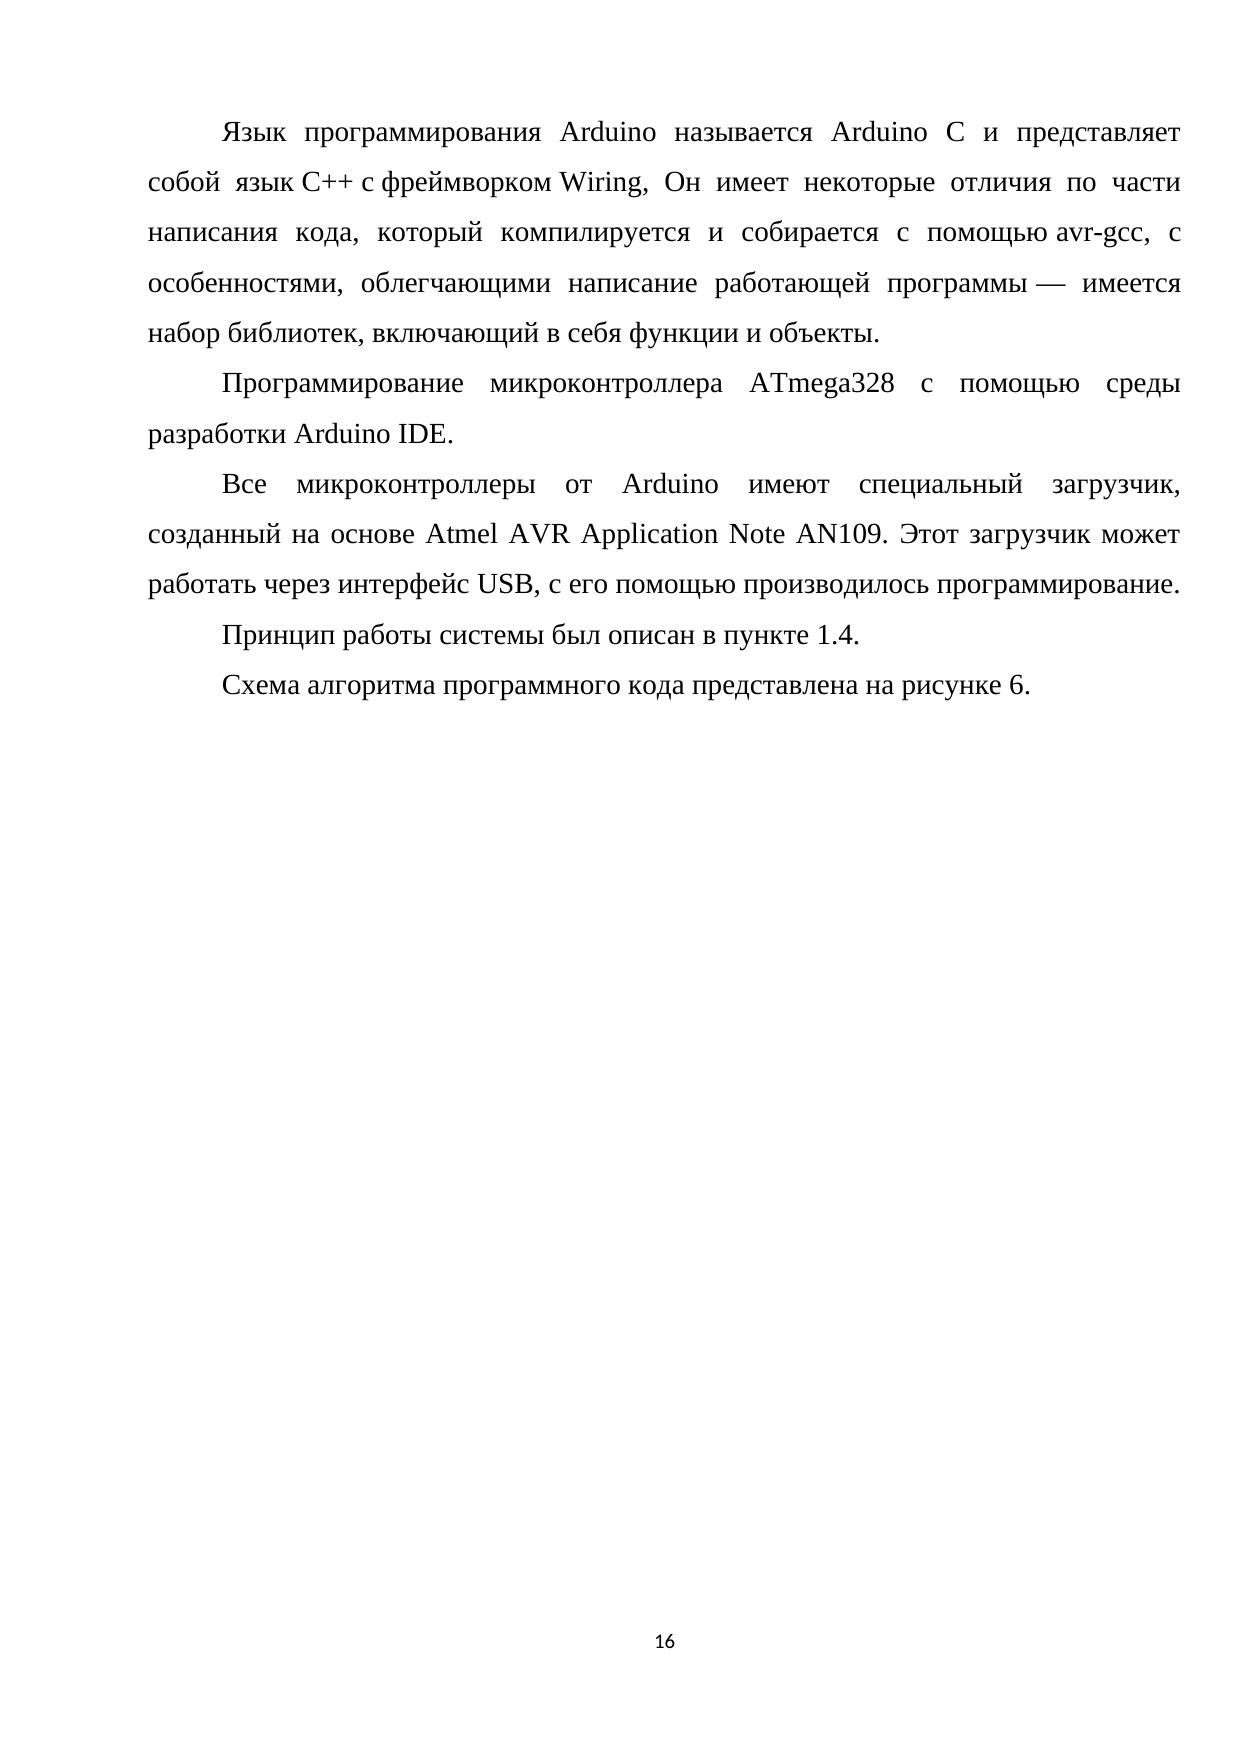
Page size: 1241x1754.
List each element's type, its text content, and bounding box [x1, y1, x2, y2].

text Все микроконтроллеры от Arduino имеют специальный загрузчик, созданный на основе Atmel AVR Application Note AN109. Этот загрузчик может работать через интерфейс USB, с его помощью производилось программирование. [148, 466, 1181, 600]
text Схема алгоритма программного кода представлена на рисунке 6. [148, 667, 1181, 701]
text Принцип работы системы был описан в пункте 1.4. [148, 617, 1181, 651]
text Программирование микроконтроллера ATmega328 с помощью среды разработки Arduino IDE. [148, 365, 1181, 449]
text Язык программирования Arduino называется Arduino C и представляет собой язык C++ с фреймворком Wiring, Он имеет некоторые отличия по части написания кода, который компилируется и собирается с помощью avr-gcc, с особенностями, облегчающими написание работающей программы — имеется набор библиотек, включающий в себя функции и объекты. [148, 114, 1181, 349]
